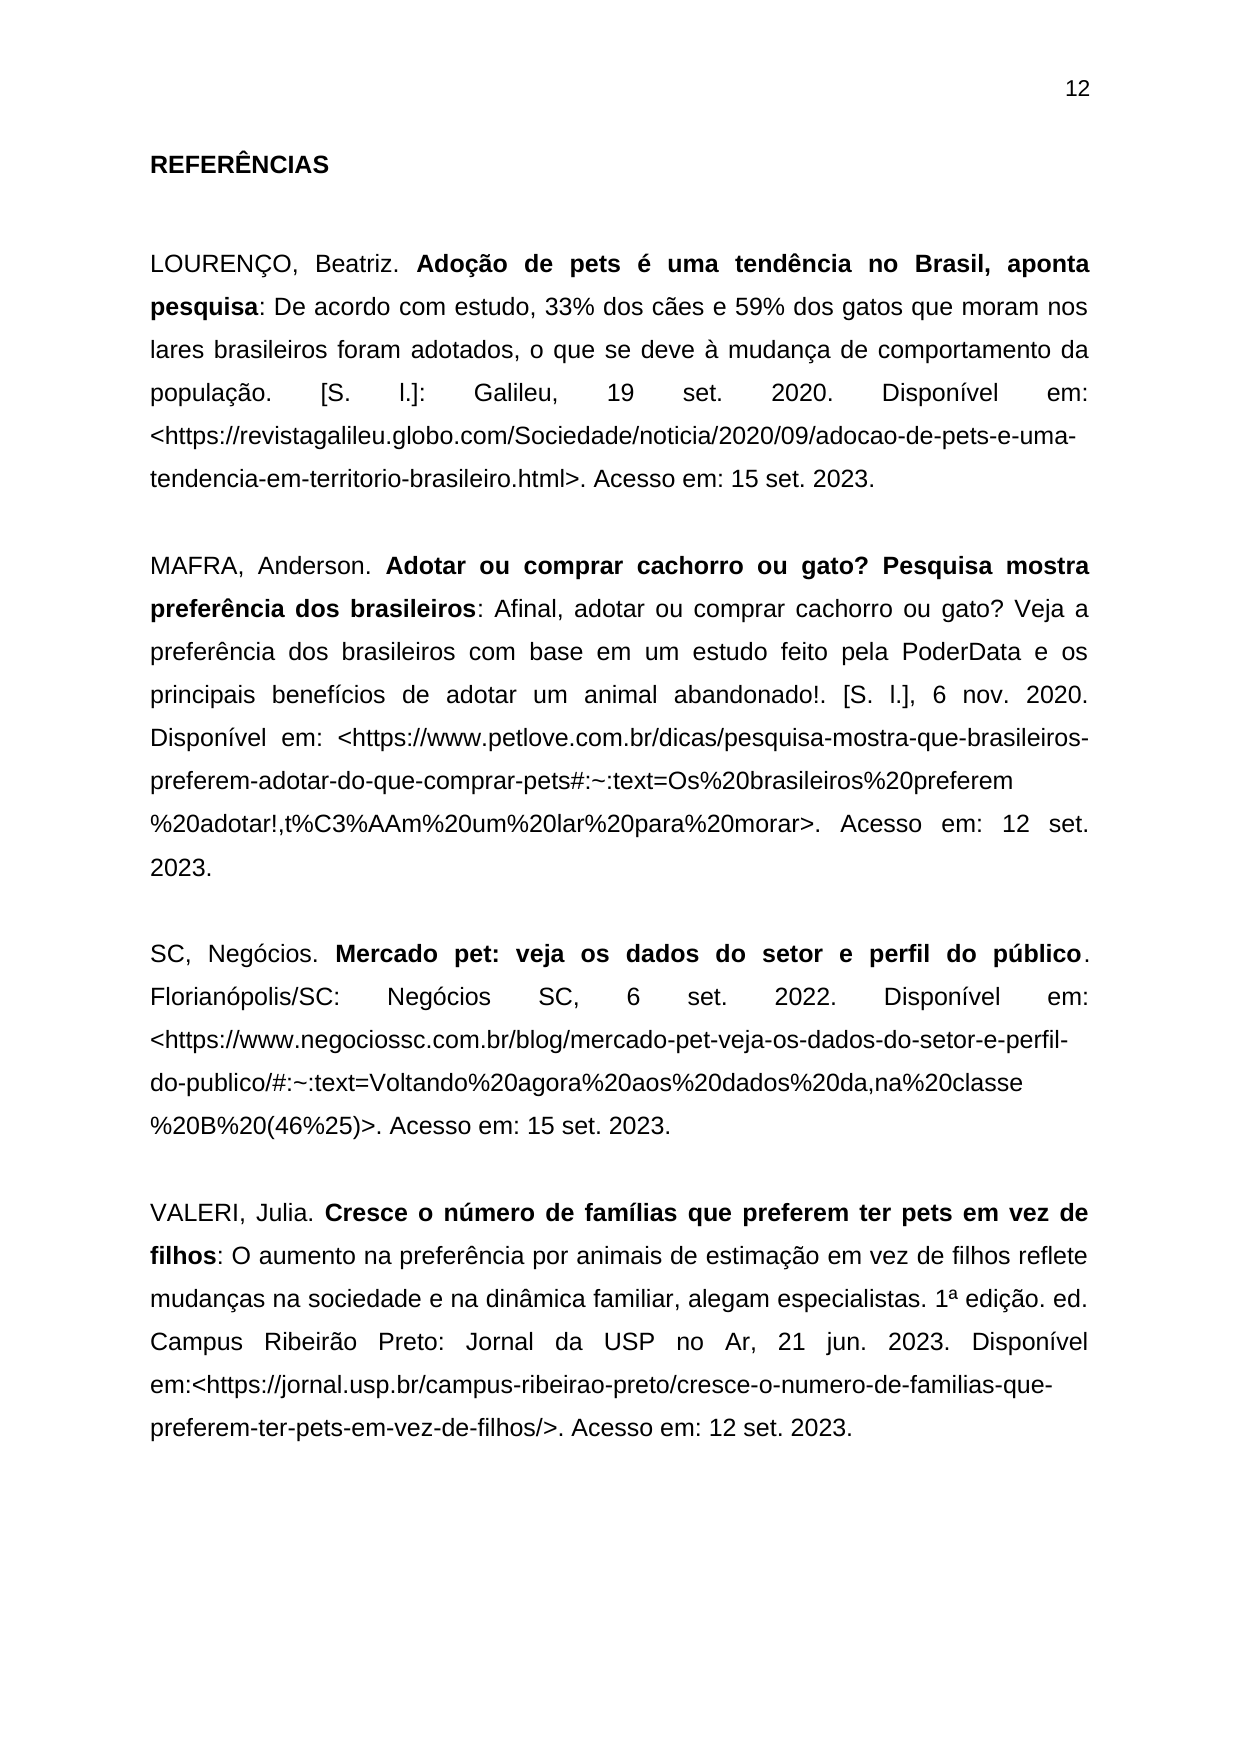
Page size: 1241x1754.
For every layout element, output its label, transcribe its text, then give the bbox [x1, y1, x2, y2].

text SC, Negócios. Mercado pet: veja os dados do setor e perfil do público. Florianópolis/SC: Negócios SC, 6 set. 2022. Disponível em: <https://www.negociossc.com.br/blog/mercado-pet-veja-os-dados-do-setor-e-perfil-do-publico/#:~:text=Voltando%20agora%20aos%20dados%20da,na%20classe%20B%20(46%25)>. Acesso em: 15 set. 2023. [150, 939, 1090, 1140]
text LOURENÇO, Beatriz. Adoção de pets é uma tendência no Brasil, aponta pesquisa: De acordo com estudo, 33% dos cães e 59% dos gatos que moram nos lares brasileiros foram adotados, o que se deve à mudança de comportamento da população. [S. l.]: Galileu, 19 set. 2020. Disponível em: <https://revistagalileu.globo.com/Sociedade/noticia/2020/09/adocao-de-pets-e-uma-tendencia-em-territorio-brasileiro.html>. Acesso em: 15 set. 2023. [150, 249, 1090, 493]
text MAFRA, Anderson. Adotar ou comprar cachorro ou gato? Pesquisa mostra preferência dos brasileiros: Afinal, adotar ou comprar cachorro ou gato? Veja a preferência dos brasileiros com base em um estudo feito pela PoderData e os principais benefícios de adotar um animal abandonado!. [S. l.], 6 nov. 2020. Disponível em: <https://www.petlove.com.br/dicas/pesquisa-mostra-que-brasileiros-preferem-adotar-do-que-comprar-pets#:~:text=Os%20brasileiros%20preferem%20adotar!,t%C3%AAm%20um%20lar%20para%20morar>. Acesso em: 12 set. 2023. [150, 551, 1090, 881]
subtitle REFERÊNCIAS [150, 150, 1090, 179]
text VALERI, Julia. Cresce o número de famílias que preferem ter pets em vez de filhos: O aumento na preferência por animais de estimação em vez de filhos reflete mudanças na sociedade e na dinâmica familiar, alegam especialistas. 1ª edição. ed. Campus Ribeirão Preto: Jornal da USP no Ar, 21 jun. 2023. Disponível em:<https://jornal.usp.br/campus-ribeirao-preto/cresce-o-numero-de-familias-que-preferem-ter-pets-em-vez-de-filhos/>. Acesso em: 12 set. 2023. [150, 1197, 1090, 1442]
